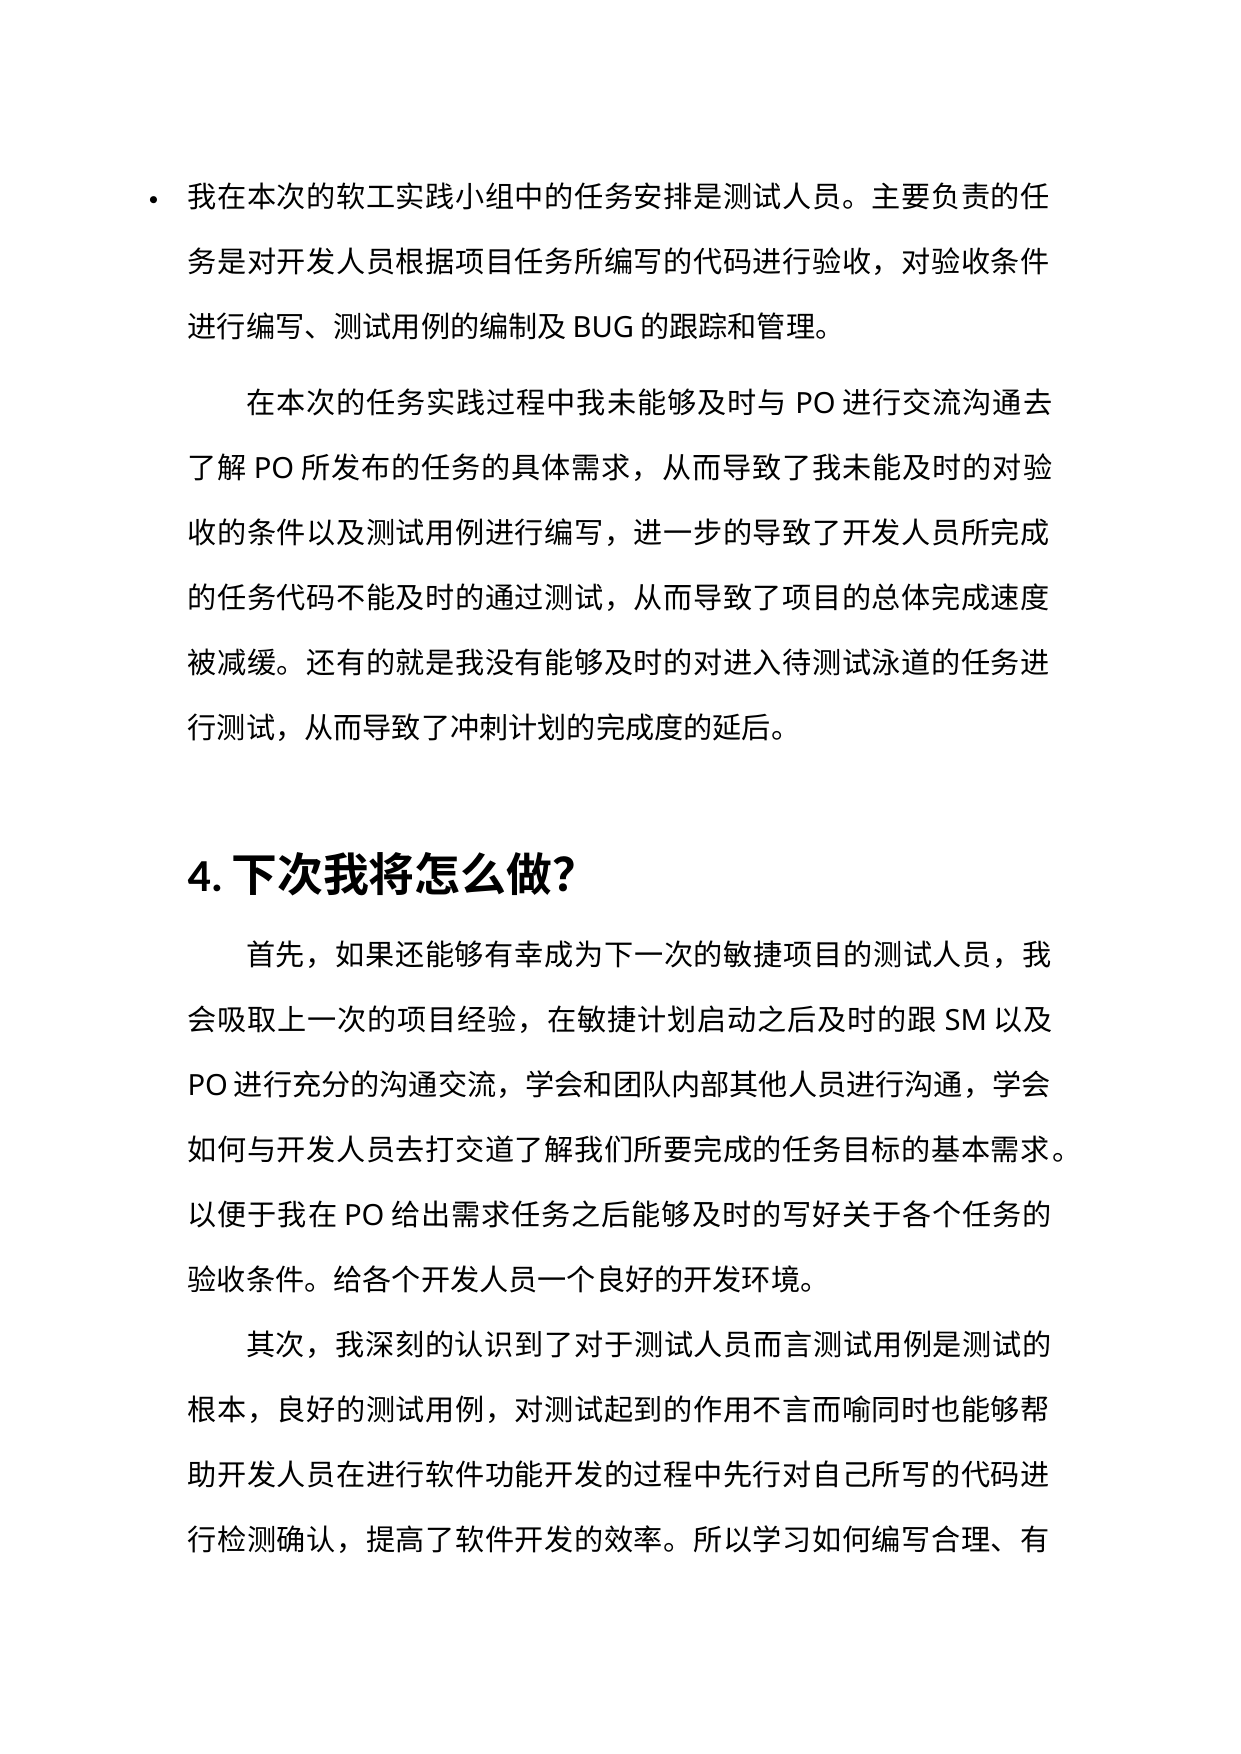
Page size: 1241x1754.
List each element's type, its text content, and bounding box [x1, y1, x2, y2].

list 我在本次的软工实践小组中的任务安排是测试人员。主要负责的任务是对开发人员根据项目任务所编写的代码进行验收，对验收条件进行编写、测试用例的编制及BUG的跟踪和管理。 [150, 162, 1053, 357]
list 在本次的任务实践过程中我未能够及时与PO进行交流沟通去了解PO所发布的任务的具体需求，从而导致了我未能及时的对验收的条件以及测试用例进行编写，进一步的导致了开发人员所完成的任务代码不能及时的通过测试，从而导致了项目的总体完成速度被减缓。还有的就是我没有能够及时的对进入待测试泳道的任务进行测试，从而导致了冲刺计划的完成度的延后。 [187, 368, 1053, 758]
list 首先，如果还能够有幸成为下一次的敏捷项目的测试人员，我会吸取上一次的项目经验，在敏捷计划启动之后及时的跟SM以及PO进行充分的沟通交流，学会和团队内部其他人员进行沟通，学会如何与开发人员去打交道了解我们所要完成的任务目标的基本需求。以便于我在PO给出需求任务之后能够及时的写好关于各个任务的验收条件。给各个开发人员一个良好的开发环境。 [187, 920, 1053, 1310]
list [187, 1310, 1053, 1570]
list 下次我将怎么做？ [187, 823, 1053, 920]
